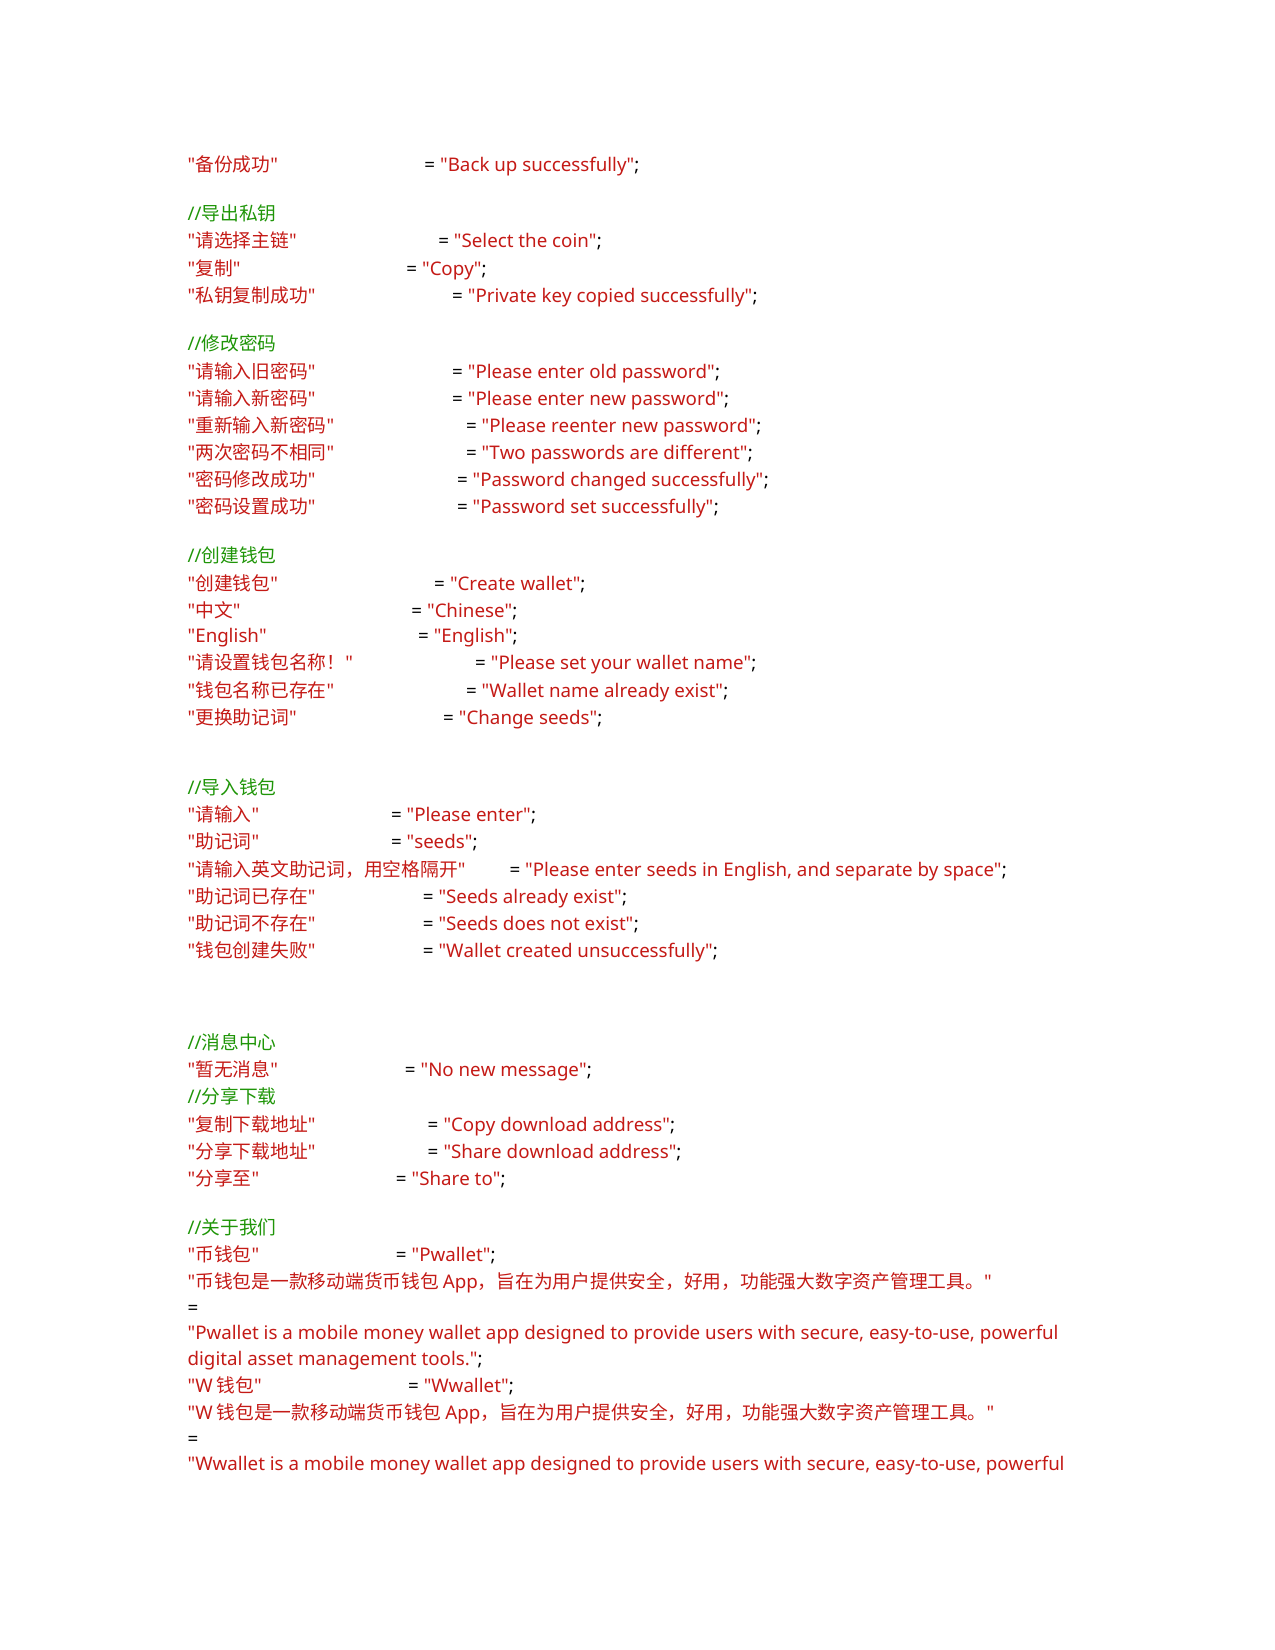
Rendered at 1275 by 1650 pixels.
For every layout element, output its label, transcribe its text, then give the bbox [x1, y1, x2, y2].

text = [187, 1294, 1087, 1319]
text "创建钱包" = "Create wallet"; [187, 568, 1087, 595]
text //关于我们 [187, 1212, 1087, 1239]
text "请输入旧密码" = "Please enter old password"; [187, 356, 1087, 383]
text "助记词已存在" = "Seeds already exist"; [187, 881, 1087, 909]
text //消息中心 [187, 1028, 1087, 1055]
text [187, 1450, 1087, 1476]
text "重新输入新密码" = "Please reenter new password"; [187, 411, 1087, 438]
text "请输入" = "Please enter"; [187, 800, 1087, 827]
text "密码设置成功" = "Password set successfully"; [187, 492, 1087, 519]
text "密码修改成功" = "Password changed successfully"; [187, 465, 1087, 492]
text "两次密码不相同" = "Two passwords are different"; [187, 438, 1087, 465]
text //导出私钥 [187, 199, 1087, 226]
text //导入钱包 [187, 773, 1087, 800]
text "私钥复制成功" = "Private key copied successfully"; [187, 280, 1087, 307]
text //修改密码 [187, 329, 1087, 356]
text "Pwallet is a mobile money wallet app designed to provide users with secure, easy-to-use, powerful digital asset management tools."; [187, 1319, 1087, 1371]
text "复制" = "Copy"; [187, 253, 1087, 280]
text "暂无消息" = "No new message"; [187, 1055, 1087, 1082]
text "中文" = "Chinese"; [187, 595, 1087, 622]
text = [187, 1425, 1087, 1450]
text //创建钱包 [187, 541, 1087, 568]
text "English" = "English"; [187, 622, 1087, 648]
text "请输入英文助记词，用空格隔开" = "Please enter seeds in English, and separate by space"; [187, 854, 1087, 881]
text "助记词" = "seeds"; [187, 827, 1087, 854]
text "请设置钱包名称！" = "Please set your wallet name"; [187, 648, 1087, 675]
text "复制下载地址" = "Copy download address"; [187, 1109, 1087, 1136]
text "备份成功" = "Back up successfully"; [187, 150, 1087, 177]
text "币钱包" = "Pwallet"; [187, 1239, 1087, 1267]
text "钱包创建失败" = "Wallet created unsuccessfully"; [187, 936, 1087, 963]
text "更换助记词" = "Change seeds"; [187, 702, 1087, 729]
text "请选择主链" = "Select the coin"; [187, 226, 1087, 253]
text "W钱包是一款移动端货币钱包App，旨在为用户提供安全，好用，功能强大数字资产管理工具。" [187, 1398, 1087, 1425]
text "钱包名称已存在" = "Wallet name already exist"; [187, 675, 1087, 702]
text "分享下载地址" = "Share download address"; [187, 1136, 1087, 1164]
text //分享下载 [187, 1082, 1087, 1109]
text "W钱包" = "Wwallet"; [187, 1371, 1087, 1398]
text "请输入新密码" = "Please enter new password"; [187, 383, 1087, 411]
text "助记词不存在" = "Seeds does not exist"; [187, 909, 1087, 936]
text "分享至" = "Share to"; [187, 1164, 1087, 1191]
text "币钱包是一款移动端货币钱包App，旨在为用户提供安全，好用，功能强大数字资产管理工具。" [187, 1267, 1087, 1294]
